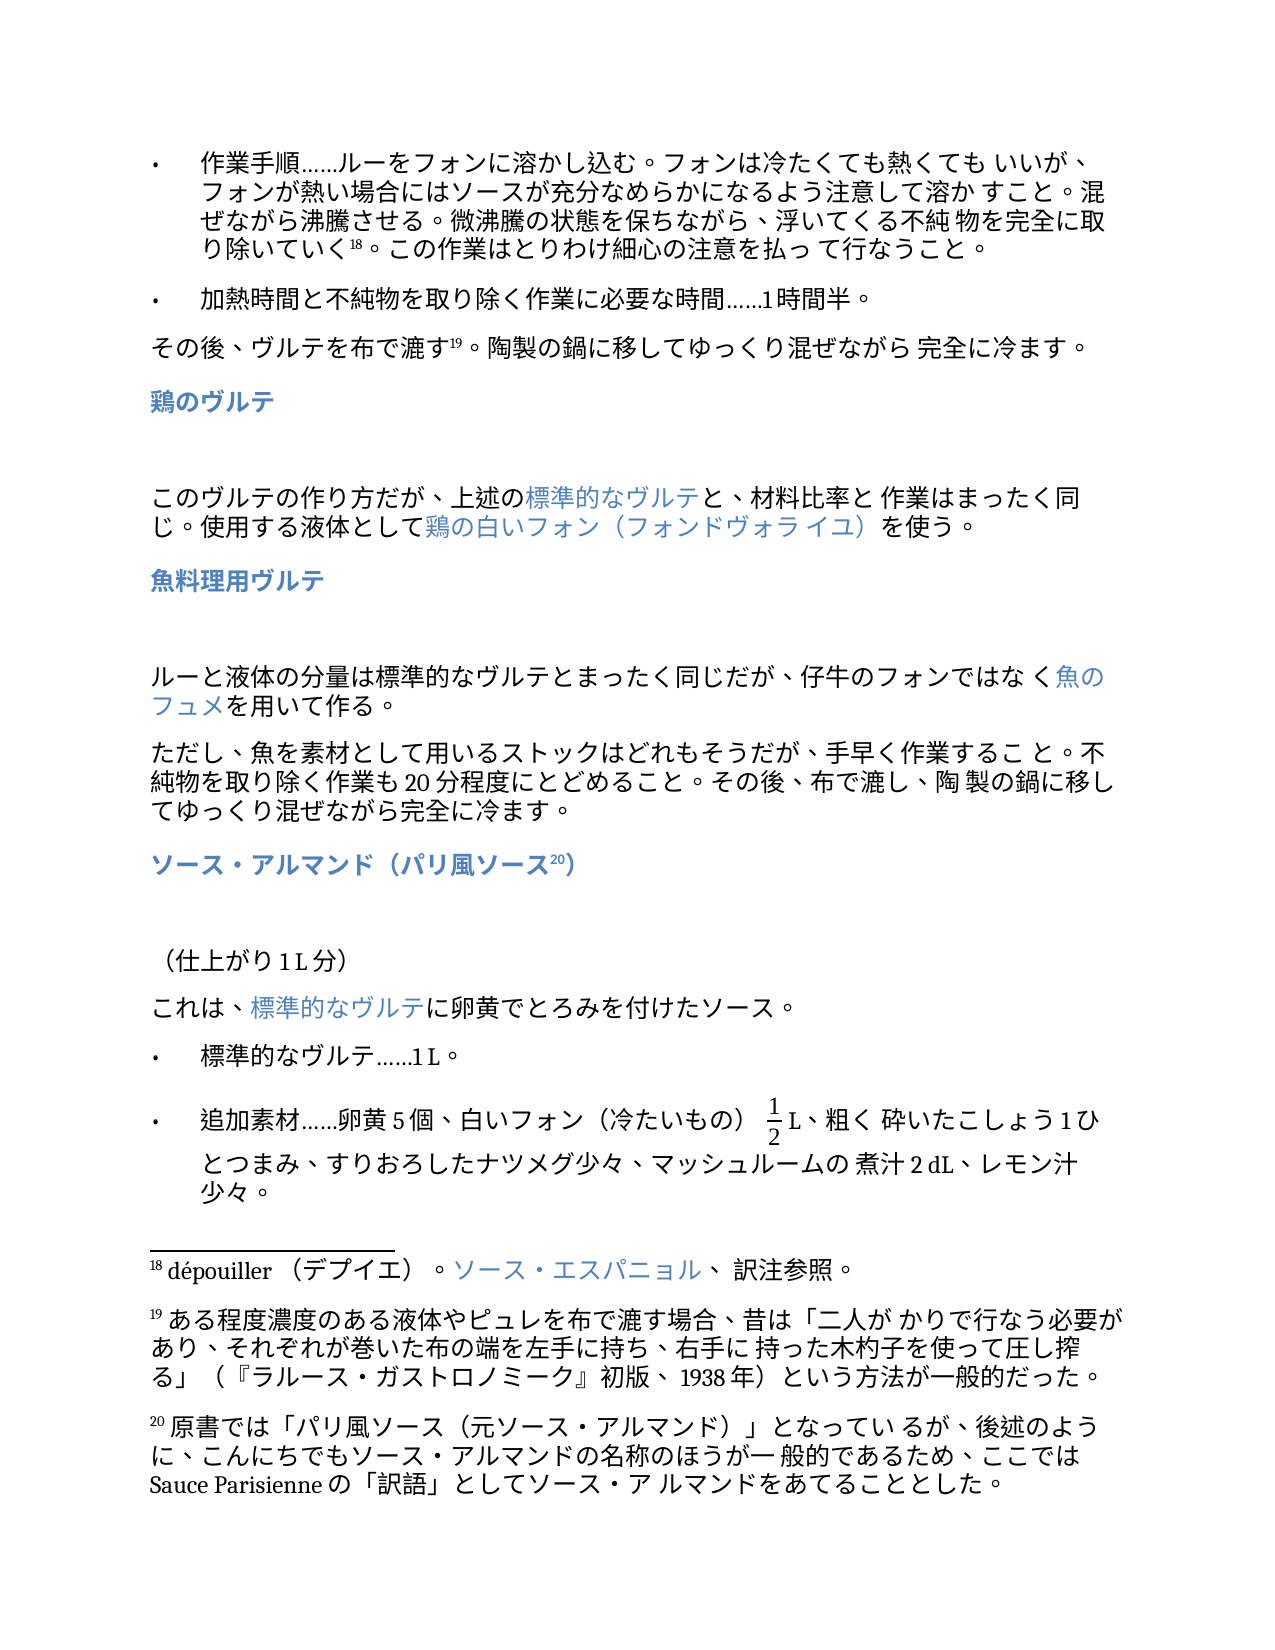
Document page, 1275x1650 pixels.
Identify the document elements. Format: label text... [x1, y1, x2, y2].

list 加熱時間と不純物を取り除く作業に必要な時間……1時間半。 [150, 286, 1125, 314]
list 追加素材……卵黄5個、白いフォン（冷たいもの） L、粗く 砕いたこしょう1ひとつまみ、すりおろしたナツメグ少々、マッシュルームの 煮汁2 dL、レモン汁少々。 [150, 1092, 1125, 1209]
text （仕上がり1 L分） [150, 948, 1125, 976]
subtitle ソース・アルマンド（パリ風ソース） [150, 847, 1125, 881]
text その後、ヴルテを布で漉す。陶製の鍋に移してゆっくり混ぜながら 完全に冷ます。 [150, 335, 1125, 364]
subtitle 鶏のヴルテ [150, 385, 1125, 419]
list 標準的なヴルテ……1 L。 [150, 1043, 1125, 1071]
text このヴルテの作り方だが、上述の標準的なヴルテと、材料比率と 作業はまったく同じ。使用する液体として鶏の白いフォン（フォンドヴォラ イユ）を使う。 [150, 485, 1125, 543]
text これは、標準的なヴルテに卵黄でとろみを付けたソース。 [150, 995, 1125, 1024]
subtitle 魚料理用ヴルテ [150, 564, 1125, 598]
list 作業手順……ルーをフォンに溶かし込む。フォンは冷たくても熱くても いいが、フォンが熱い場合にはソースが充分なめらかになるよう注意して溶か すこと。混ぜながら沸騰させる。微沸騰の状態を保ちながら、浮いてくる不純 物を完全に取り除いていく。この作業はとりわけ細心の注意を払っ て行なうこと。 [150, 150, 1125, 265]
text ルーと液体の分量は標準的なヴルテとまったく同じだが、仔牛のフォンではな く魚のフュメを用いて作る。 [150, 664, 1125, 721]
text ただし、魚を素材として用いるストックはどれもそうだが、手早く作業するこ と。不純物を取り除く作業も20分程度にとどめること。その後、布で漉し、陶 製の鍋に移してゆっくり混ぜながら完全に冷ます。 [150, 740, 1125, 826]
